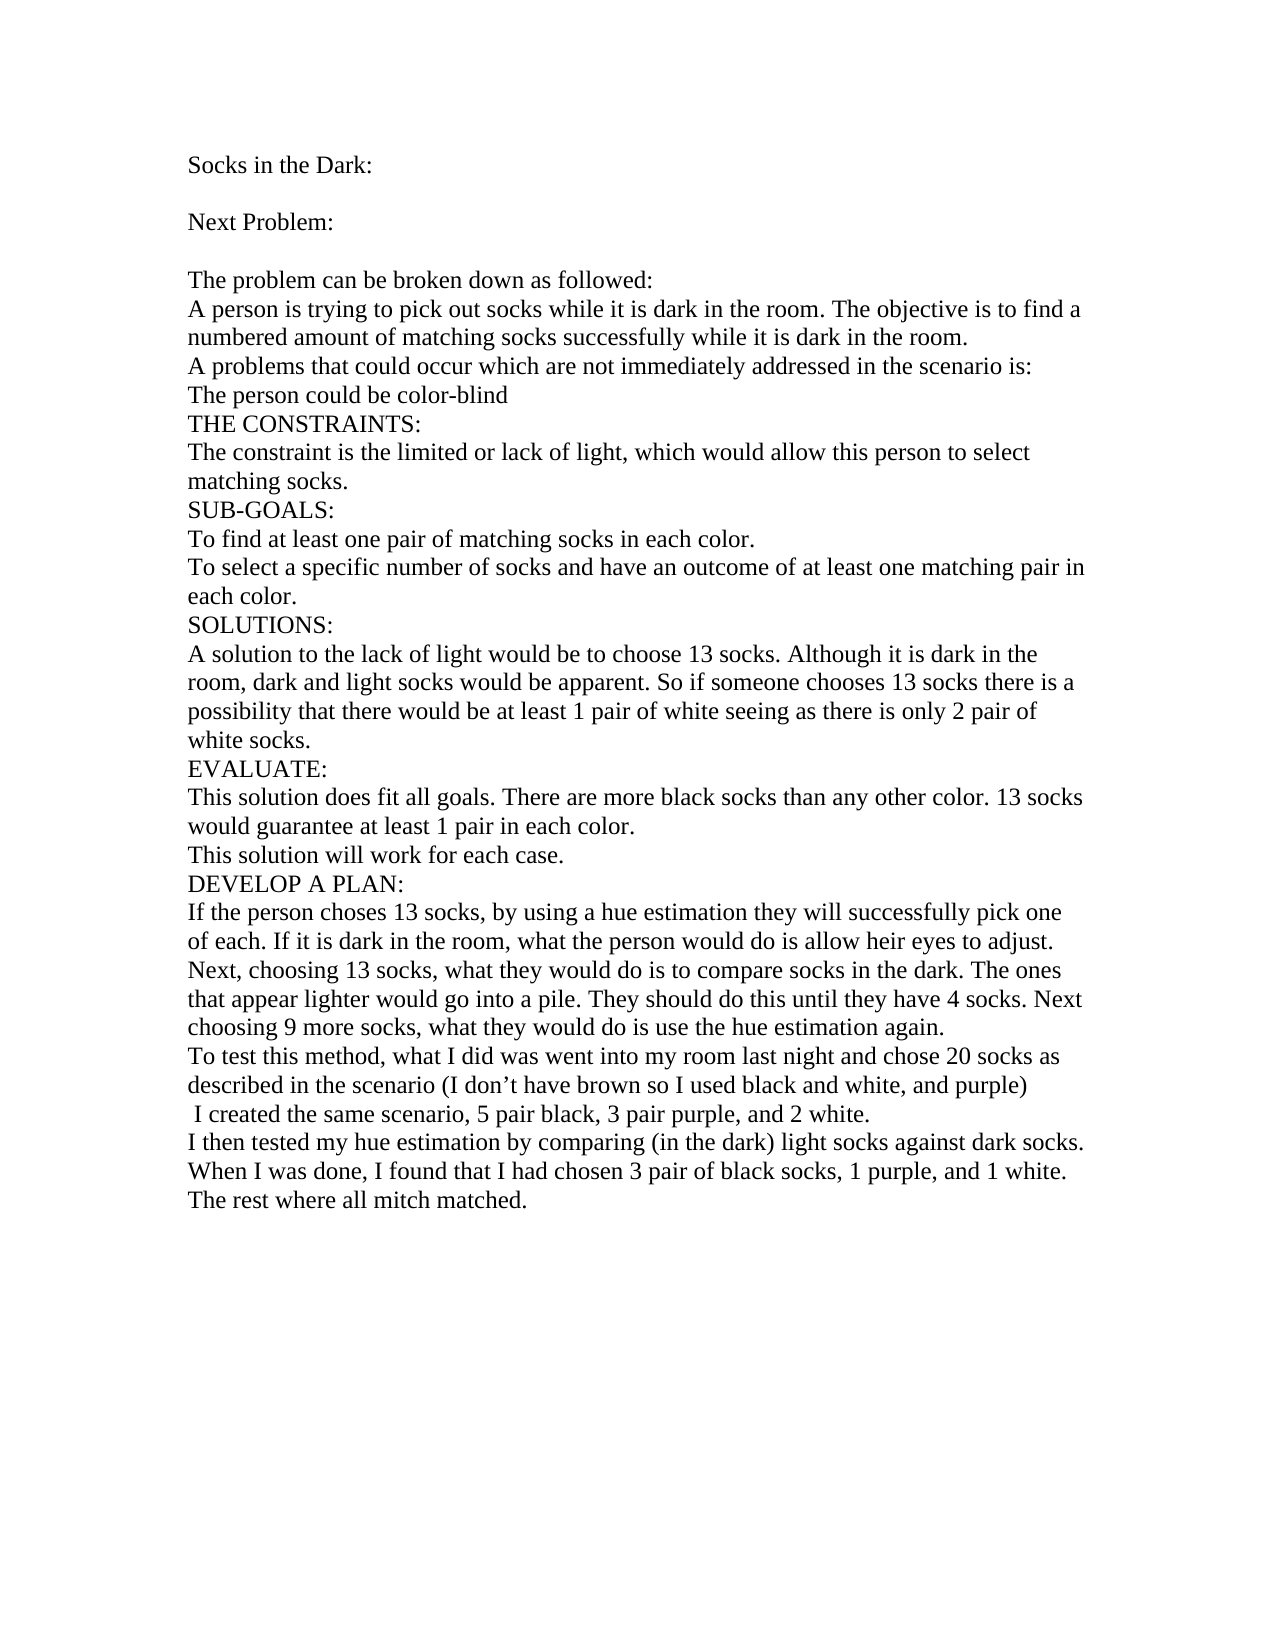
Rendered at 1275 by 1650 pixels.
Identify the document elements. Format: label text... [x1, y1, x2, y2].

text The problem can be broken down as followed: [187, 265, 1087, 294]
text I created the same scenario, 5 pair black, 3 pair purple, and 2 white. [187, 1099, 1087, 1127]
text SUB-GOALS: [187, 495, 1087, 524]
text Next Problem: [187, 207, 1087, 236]
text A problems that could occur which are not immediately addressed in the scenario is: [187, 351, 1087, 380]
text To find at least one pair of matching socks in each color. [187, 524, 1087, 552]
text I then tested my hue estimation by comparing (in the dark) light socks against dark socks. When I was done, I found that I had chosen 3 pair of black socks, 1 purple, and 1 white. The rest where all mitch matched. [187, 1127, 1087, 1214]
text The constraint is the limited or lack of light, which would allow this person to select matching socks. [187, 437, 1087, 495]
text A person is trying to pick out socks while it is dark in the room. The objective is to find a numbered amount of matching socks successfully while it is dark in the room. [187, 294, 1087, 351]
text DEVELOP A PLAN: [187, 869, 1087, 897]
text A solution to the lack of light would be to choose 13 socks. Although it is dark in the room, dark and light socks would be apparent. So if someone chooses 13 socks there is a possibility that there would be at least 1 pair of white seeing as there is only 2 pair of white socks. [187, 639, 1087, 754]
text To select a specific number of socks and have an outcome of at least one matching pair in each color. [187, 552, 1087, 610]
text The person could be color-blind [187, 380, 1087, 409]
text EVALUATE: [187, 754, 1087, 782]
text To test this method, what I did was went into my room last night and chose 20 socks as described in the scenario (I don’t have brown so I used black and white, and purple) [187, 1041, 1087, 1099]
text Socks in the Dark: [187, 150, 1087, 179]
text This solution does fit all goals. There are more black socks than any other color. 13 socks would guarantee at least 1 pair in each color. [187, 782, 1087, 840]
text SOLUTIONS: [187, 610, 1087, 639]
text If the person choses 13 socks, by using a hue estimation they will successfully pick one of each. If it is dark in the room, what the person would do is allow heir eyes to adjust. Next, choosing 13 socks, what they would do is to compare socks in the dark. The ones that appear lighter would go into a pile. They should do this until they have 4 socks. Next choosing 9 more socks, what they would do is use the hue estimation again. [187, 897, 1087, 1041]
text THE CONSTRAINTS: [187, 409, 1087, 437]
text This solution will work for each case. [187, 840, 1087, 869]
